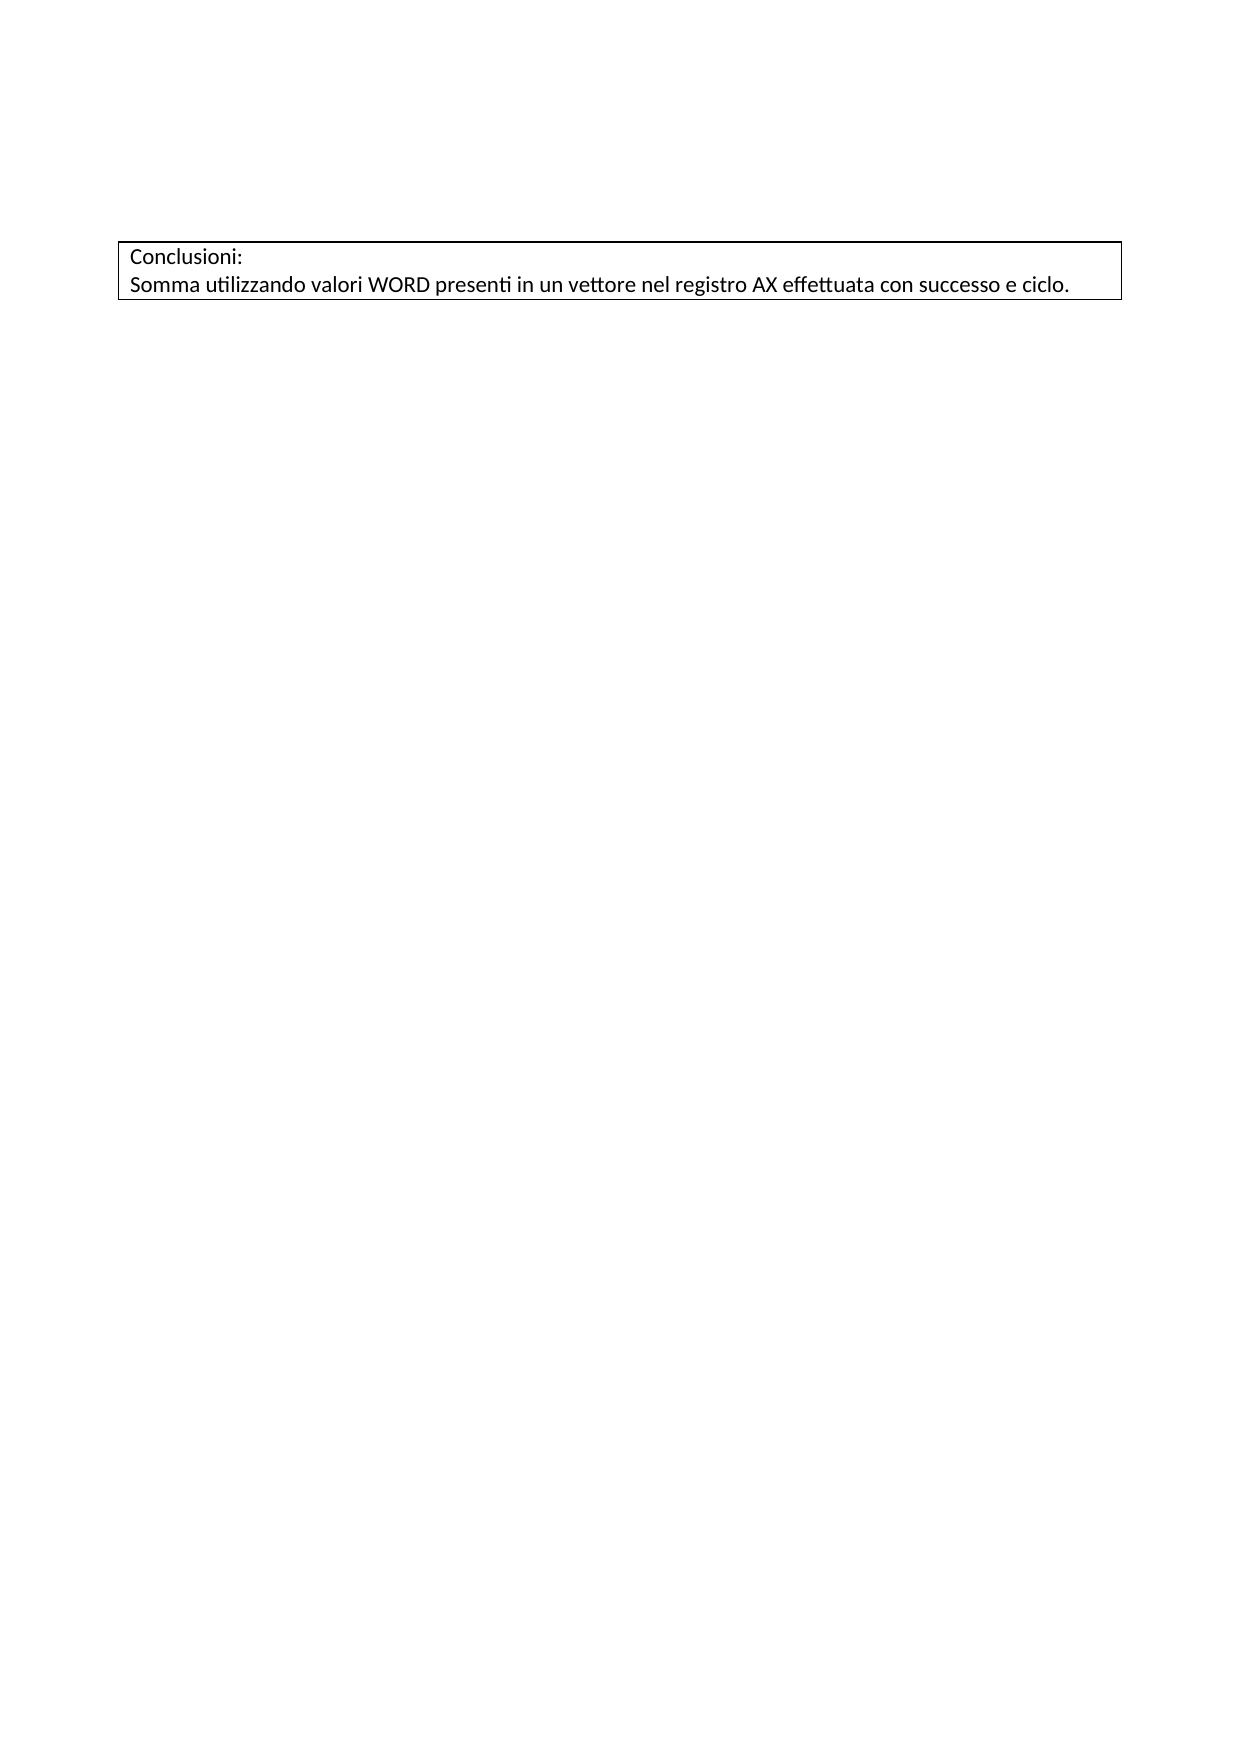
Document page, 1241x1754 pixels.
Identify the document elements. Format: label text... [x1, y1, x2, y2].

table_header Conclusioni: Somma utilizzando valori WORD presenti in un vettore nel registro AX effettuata con successo e ciclo. [119, 243, 1121, 298]
